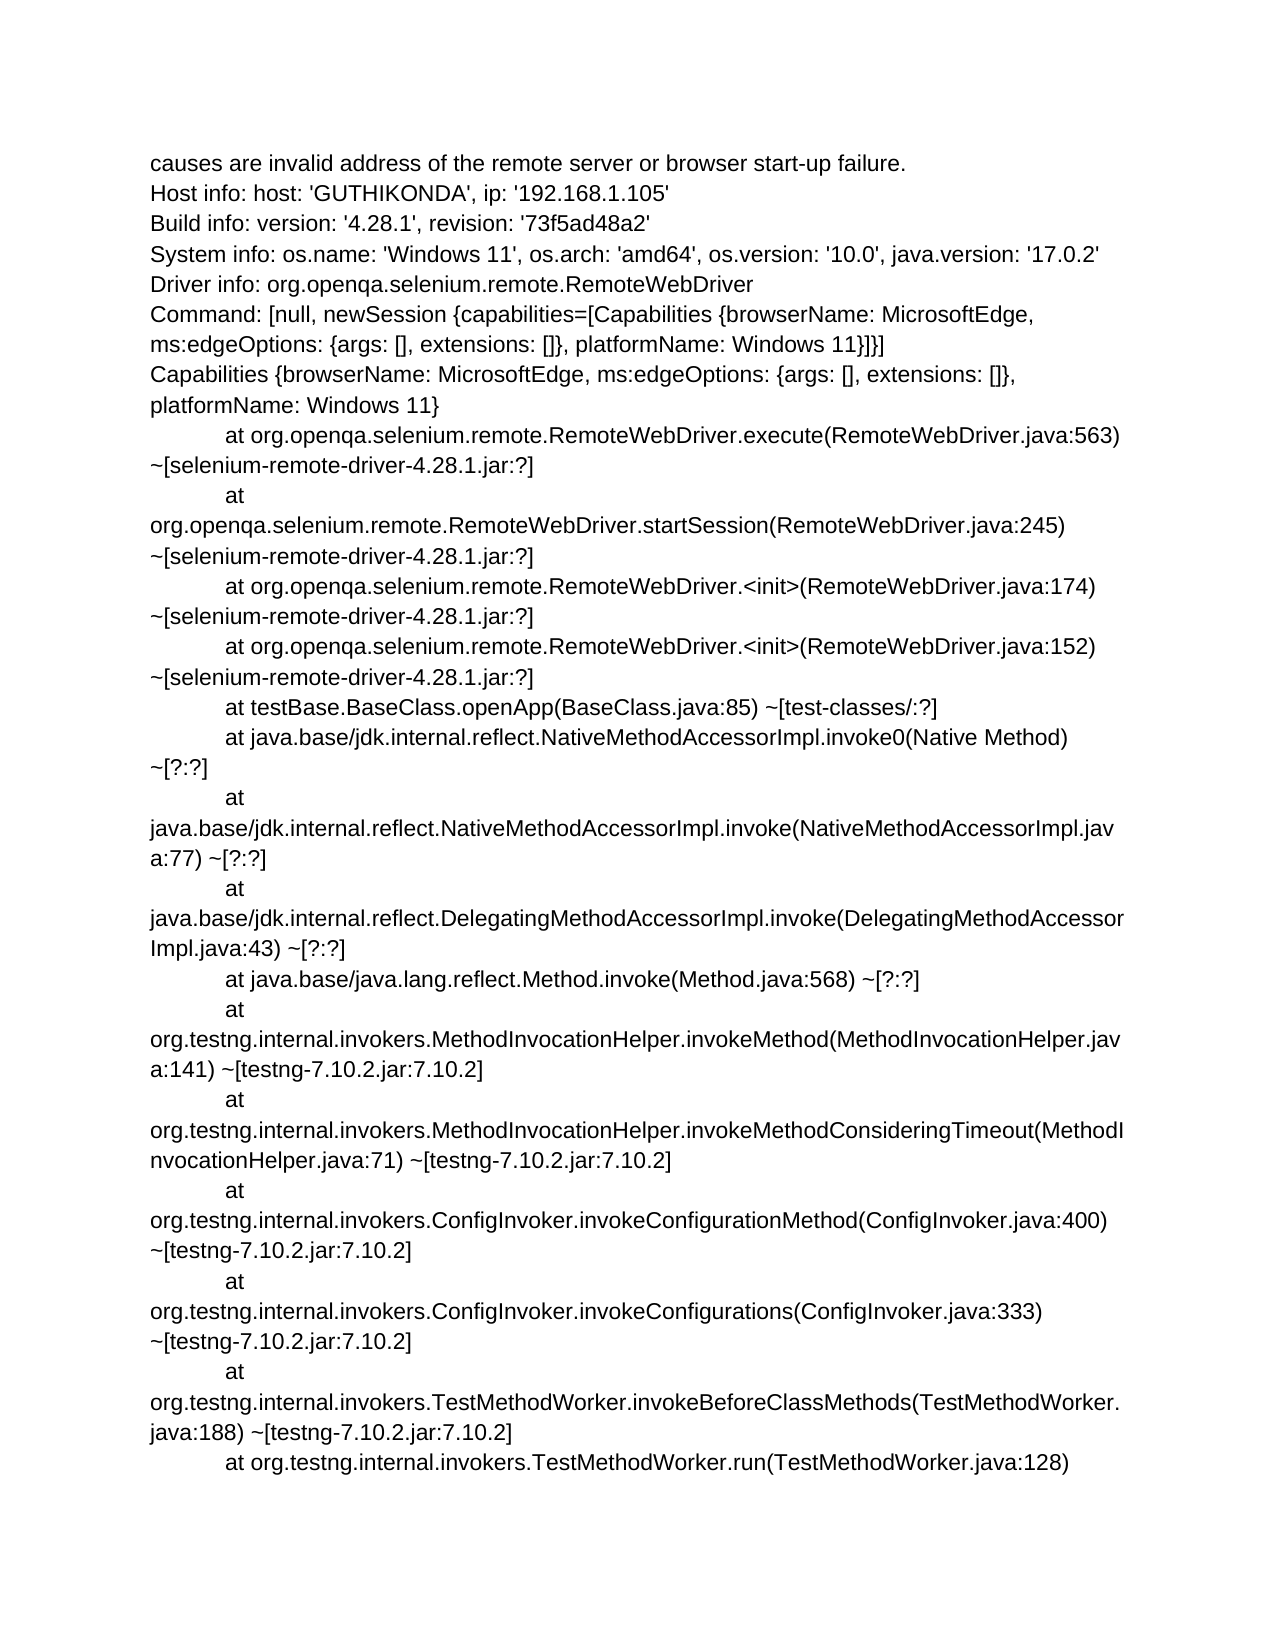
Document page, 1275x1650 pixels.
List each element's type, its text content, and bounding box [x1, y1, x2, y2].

text Host info: host: 'GUTHIKONDA', ip: '192.168.1.105' [150, 180, 1125, 207]
text at org.testng.internal.invokers.MethodInvocationHelper.invokeMethodConsideringTimeout(MethodInvocationHelper.java:71) ~[testng-7.10.2.jar:7.10.2] [150, 1086, 1125, 1173]
text at org.testng.internal.invokers.MethodInvocationHelper.invokeMethod(MethodInvocationHelper.java:141) ~[testng-7.10.2.jar:7.10.2] [150, 996, 1125, 1083]
text at java.base/jdk.internal.reflect.DelegatingMethodAccessorImpl.invoke(DelegatingMethodAccessorImpl.java:43) ~[?:?] [150, 875, 1125, 962]
text System info: os.name: 'Windows 11', os.arch: 'amd64', os.version: '10.0', java.version: '17.0.2' [150, 241, 1125, 267]
text at org.openqa.selenium.remote.RemoteWebDriver.<init>(RemoteWebDriver.java:152) ~[selenium-remote-driver-4.28.1.jar:?] [150, 633, 1125, 690]
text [150, 1449, 1125, 1475]
text at org.openqa.selenium.remote.RemoteWebDriver.startSession(RemoteWebDriver.java:245) ~[selenium-remote-driver-4.28.1.jar:?] [150, 482, 1125, 569]
text at org.testng.internal.invokers.TestMethodWorker.invokeBeforeClassMethods(TestMethodWorker.java:188) ~[testng-7.10.2.jar:7.10.2] [150, 1358, 1125, 1445]
text at org.testng.internal.invokers.ConfigInvoker.invokeConfigurationMethod(ConfigInvoker.java:400) ~[testng-7.10.2.jar:7.10.2] [150, 1177, 1125, 1264]
text at testBase.BaseClass.openApp(BaseClass.java:85) ~[test-classes/:?] [150, 694, 1125, 720]
text at java.base/jdk.internal.reflect.NativeMethodAccessorImpl.invoke0(Native Method) ~[?:?] [150, 724, 1125, 781]
text Capabilities {browserName: MicrosoftEdge, ms:edgeOptions: {args: [], extensions: []}, platformName: Windows 11} [150, 361, 1125, 418]
text at org.openqa.selenium.remote.RemoteWebDriver.execute(RemoteWebDriver.java:563) ~[selenium-remote-driver-4.28.1.jar:?] [150, 422, 1125, 478]
text at java.base/java.lang.reflect.Method.invoke(Method.java:568) ~[?:?] [150, 966, 1125, 992]
text Build info: version: '4.28.1', revision: '73f5ad48a2' [150, 210, 1125, 237]
text at java.base/jdk.internal.reflect.NativeMethodAccessorImpl.invoke(NativeMethodAccessorImpl.java:77) ~[?:?] [150, 784, 1125, 871]
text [150, 150, 1125, 176]
text Driver info: org.openqa.selenium.remote.RemoteWebDriver [150, 271, 1125, 297]
text at org.testng.internal.invokers.ConfigInvoker.invokeConfigurations(ConfigInvoker.java:333) ~[testng-7.10.2.jar:7.10.2] [150, 1268, 1125, 1354]
text at org.openqa.selenium.remote.RemoteWebDriver.<init>(RemoteWebDriver.java:174) ~[selenium-remote-driver-4.28.1.jar:?] [150, 573, 1125, 629]
